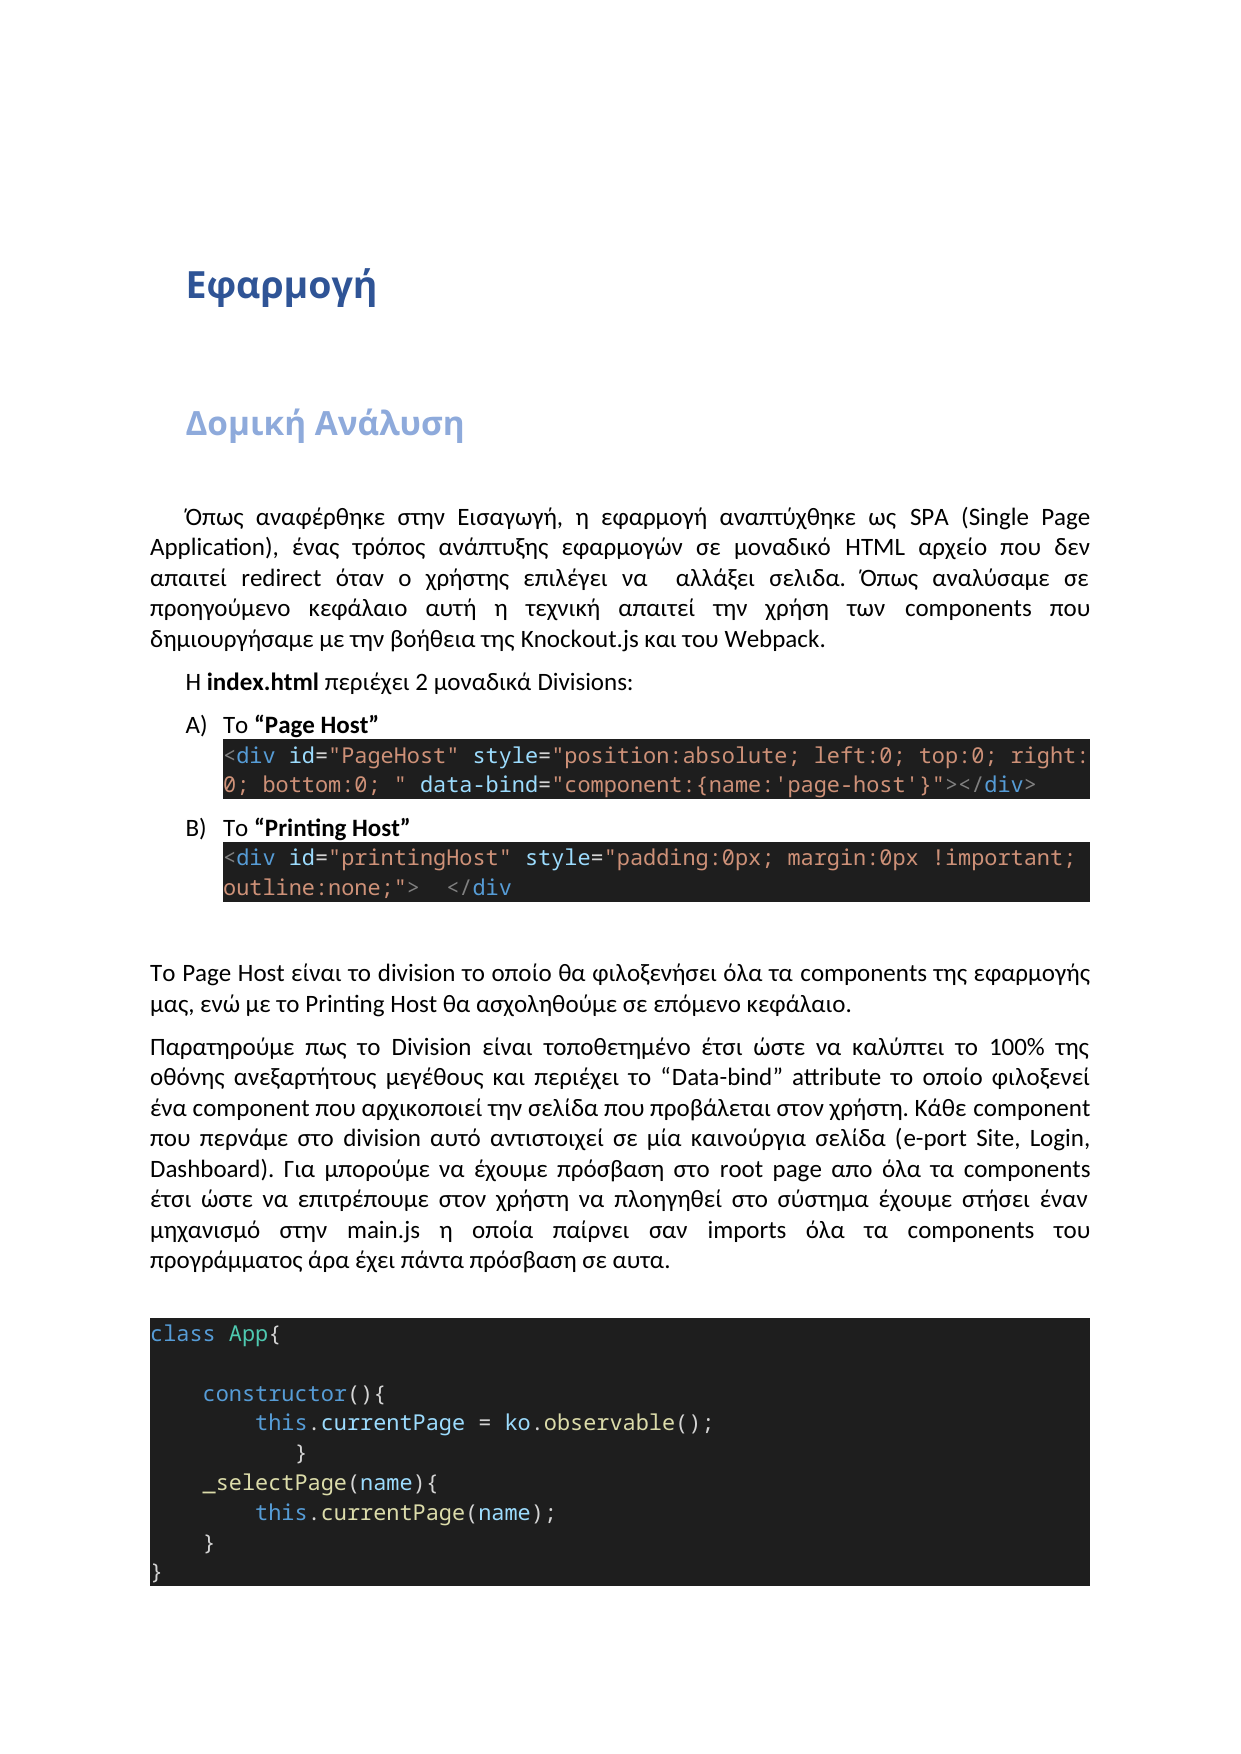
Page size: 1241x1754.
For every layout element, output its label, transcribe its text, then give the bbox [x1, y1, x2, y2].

text class App{ [150, 1318, 1090, 1348]
list <div id="printingHost" style="padding:0px; margin:0px !important; outline:none;"> </div [223, 842, 1090, 902]
text <div id="PageHost" style="position:absolute; left:0; top:0; right:0; bottom:0; " data-bind="component:{name:'page-host'}"></div> [223, 739, 1090, 799]
text this.currentPage = ko.observable(); [150, 1407, 1090, 1437]
list To “Printing Host” [185, 812, 1090, 842]
text _selectPage(name){ [150, 1467, 1090, 1497]
text Παρατηρούμε πως το Division είναι τοποθετημένο έτσι ώστε να καλύπτει το 100% της οθόνης ανεξαρτήτους μεγέθους και περιέχει το “Data-bind” attribute το οποίο φιλοξενεί ένα component που αρχικοποιεί την σελίδα που προβάλεται στον χρήστη. Κάθε component που περνάμε στο division αυτό αντιστοιχεί σε μία καινούργια σελίδα (e-port Site, Login, Dashboard). Για μπορούμε να έχουμε πρόσβαση στο root page απο όλα τα components έτσι ώστε να επιτρέπουμε στον χρήστη να πλοηγηθεί στο σύστημα έχουμε στήσει έναν μηχανισμό στην main.js η οποία παίρνει σαν imports όλα τα components του προγράμματος άρα έχει πάντα πρόσβαση σε αυτα. [150, 1031, 1090, 1275]
subtitle Εφαρμογή [150, 259, 1090, 310]
text Όπως αναφέρθηκε στην Εισαγωγή, η εφαρμογή αναπτύχθηκε ως SPA (Single Page Application), ένας τρόπος ανάπτυξης εφαρμογών σε μοναδικό HTML αρχείο που δεν απαιτεί redirect όταν ο χρήστης επιλέγει να αλλάξει σελιδα. Όπως αναλύσαμε σε προηγούμενο κεφάλαιο αυτή η τεχνική απαιτεί την χρήση των components που δημιουργήσαμε με την βοήθεια της Knockout.js και του Webpack. [150, 501, 1090, 653]
text this.currentPage(name); [150, 1497, 1090, 1527]
text } [150, 1437, 1090, 1467]
text } [150, 1527, 1090, 1556]
text } [150, 1556, 1090, 1586]
text H index.html περιέχει 2 μοναδικά Divisions: [150, 666, 1090, 697]
text constructor(){ [150, 1378, 1090, 1407]
text Το Page Host είναι το division το οποίο θα φιλοξενήσει όλα τα components της εφαρμογής μας, ενώ με το Printing Host θα ασχοληθούμε σε επόμενο κεφάλαιο. [150, 957, 1090, 1018]
subtitle Δομική Ανάλυση [150, 400, 1090, 445]
list Το “Page Host” [185, 709, 1090, 739]
